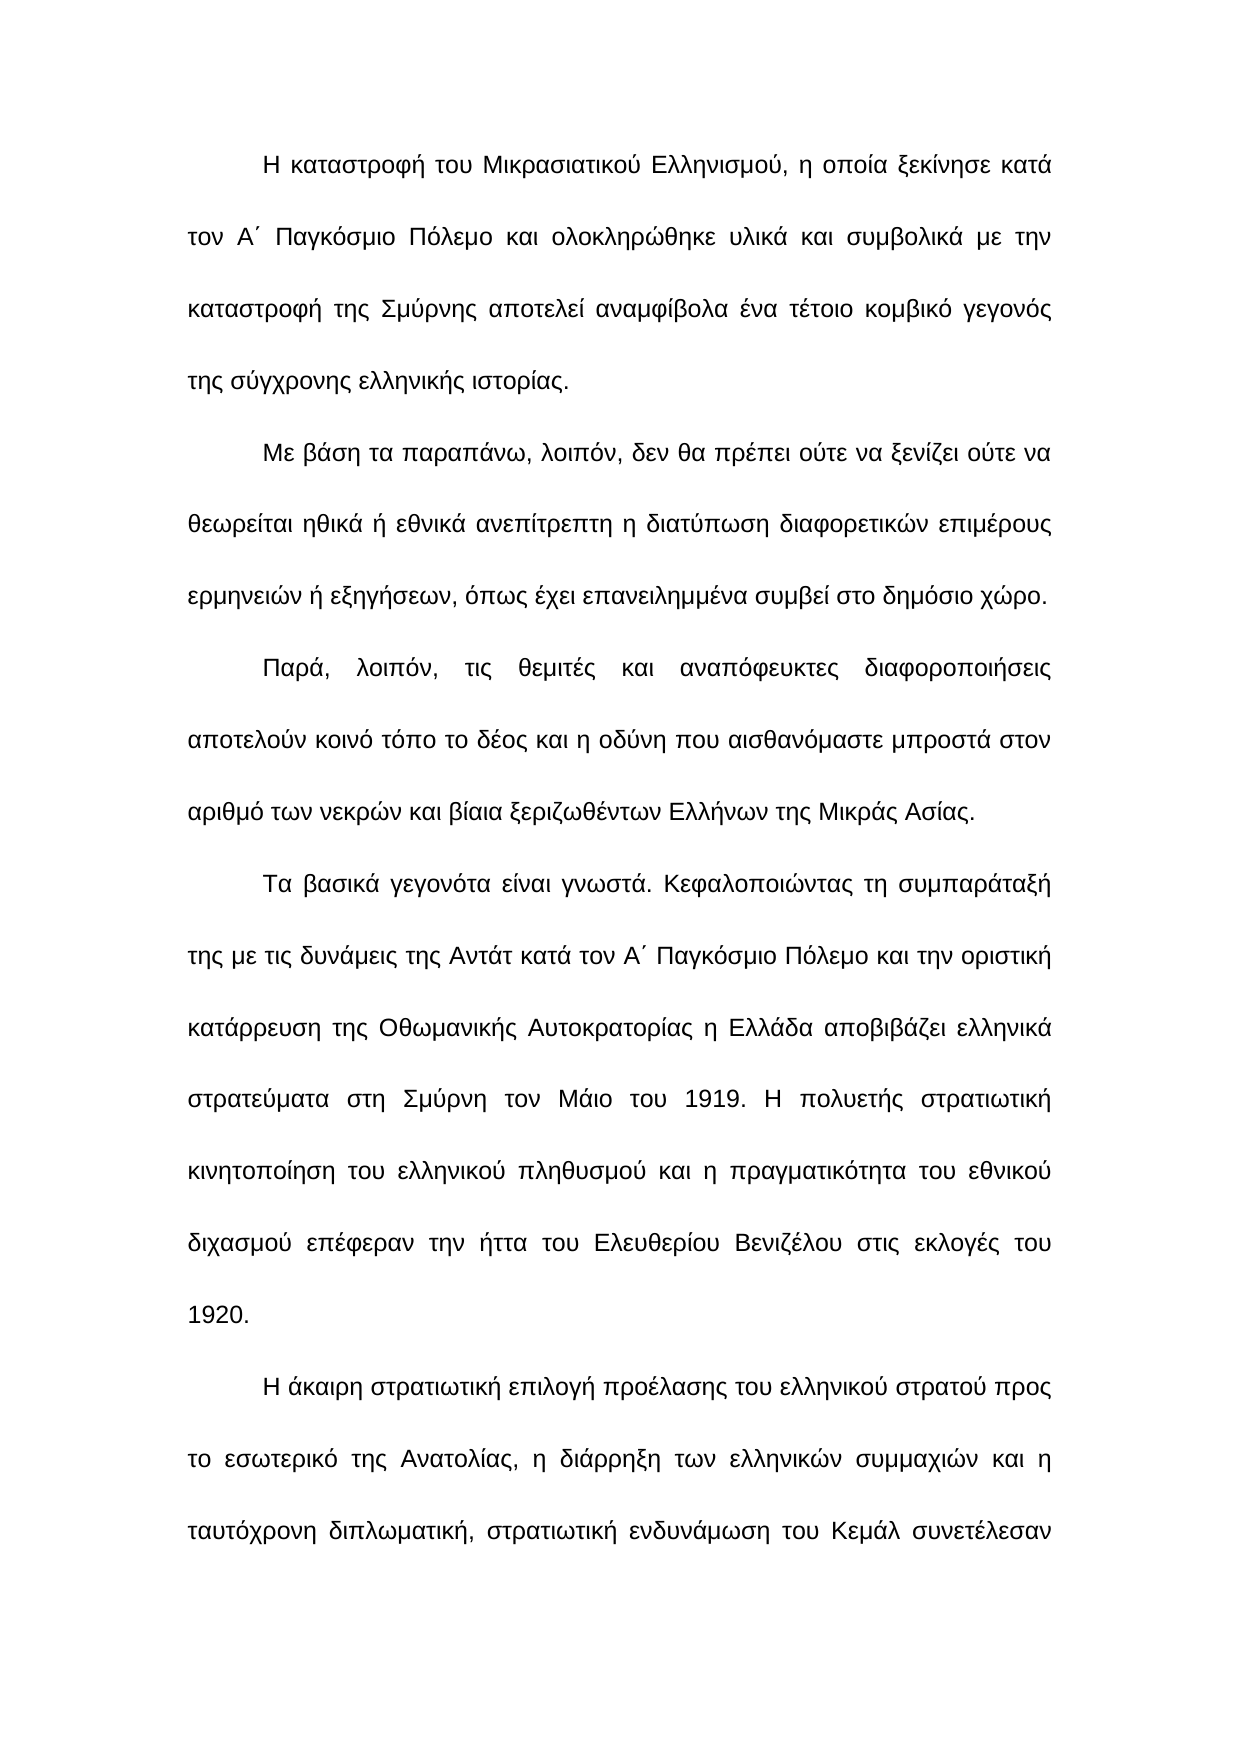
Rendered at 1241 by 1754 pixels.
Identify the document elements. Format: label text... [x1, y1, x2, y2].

text Η καταστροφή του Μικρασιατικού Ελληνισμού, η οποία ξεκίνησε κατά τον Α΄ Παγκόσμιο Πόλεμο και ολοκληρώθηκε υλικά και συμβολικά με την καταστροφή της Σμύρνης αποτελεί αναμφίβολα ένα τέτοιο κομβικό γεγονός της σύγχρονης ελληνικής ιστορίας. [187, 150, 1053, 394]
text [187, 1372, 1053, 1544]
text Με βάση τα παραπάνω, λοιπόν, δεν θα πρέπει ούτε να ξενίζει ούτε να θεωρείται ηθικά ή εθνικά ανεπίτρεπτη η διατύπωση διαφορετικών επιμέρους ερμηνειών ή εξηγήσεων, όπως έχει επανειλημμένα συμβεί στο δημόσιο χώρο. [187, 437, 1053, 610]
text Τα βασικά γεγονότα είναι γνωστά. Κεφαλοποιώντας τη συμπαράταξή της με τις δυνάμεις της Αντάτ κατά τον Α΄ Παγκόσμιο Πόλεμο και την οριστική κατάρρευση της Οθωμανικής Αυτοκρατορίας η Ελλάδα αποβιβάζει ελληνικά στρατεύματα στη Σμύρνη τον Μάιο του 1919. Η πολυετής στρατιωτική κινητοποίηση του ελληνικού πληθυσμού και η πραγματικότητα του εθνικού διχασμού επέφεραν την ήττα του Ελευθερίου Βενιζέλου στις εκλογές του 1920. [187, 869, 1053, 1329]
text Παρά, λοιπόν, τις θεμιτές και αναπόφευκτες διαφοροποιήσεις αποτελούν κοινό τόπο το δέος και η οδύνη που αισθανόμαστε μπροστά στον αριθμό των νεκρών και βίαια ξεριζωθέντων Ελλήνων της Μικράς Ασίας. [187, 653, 1053, 826]
